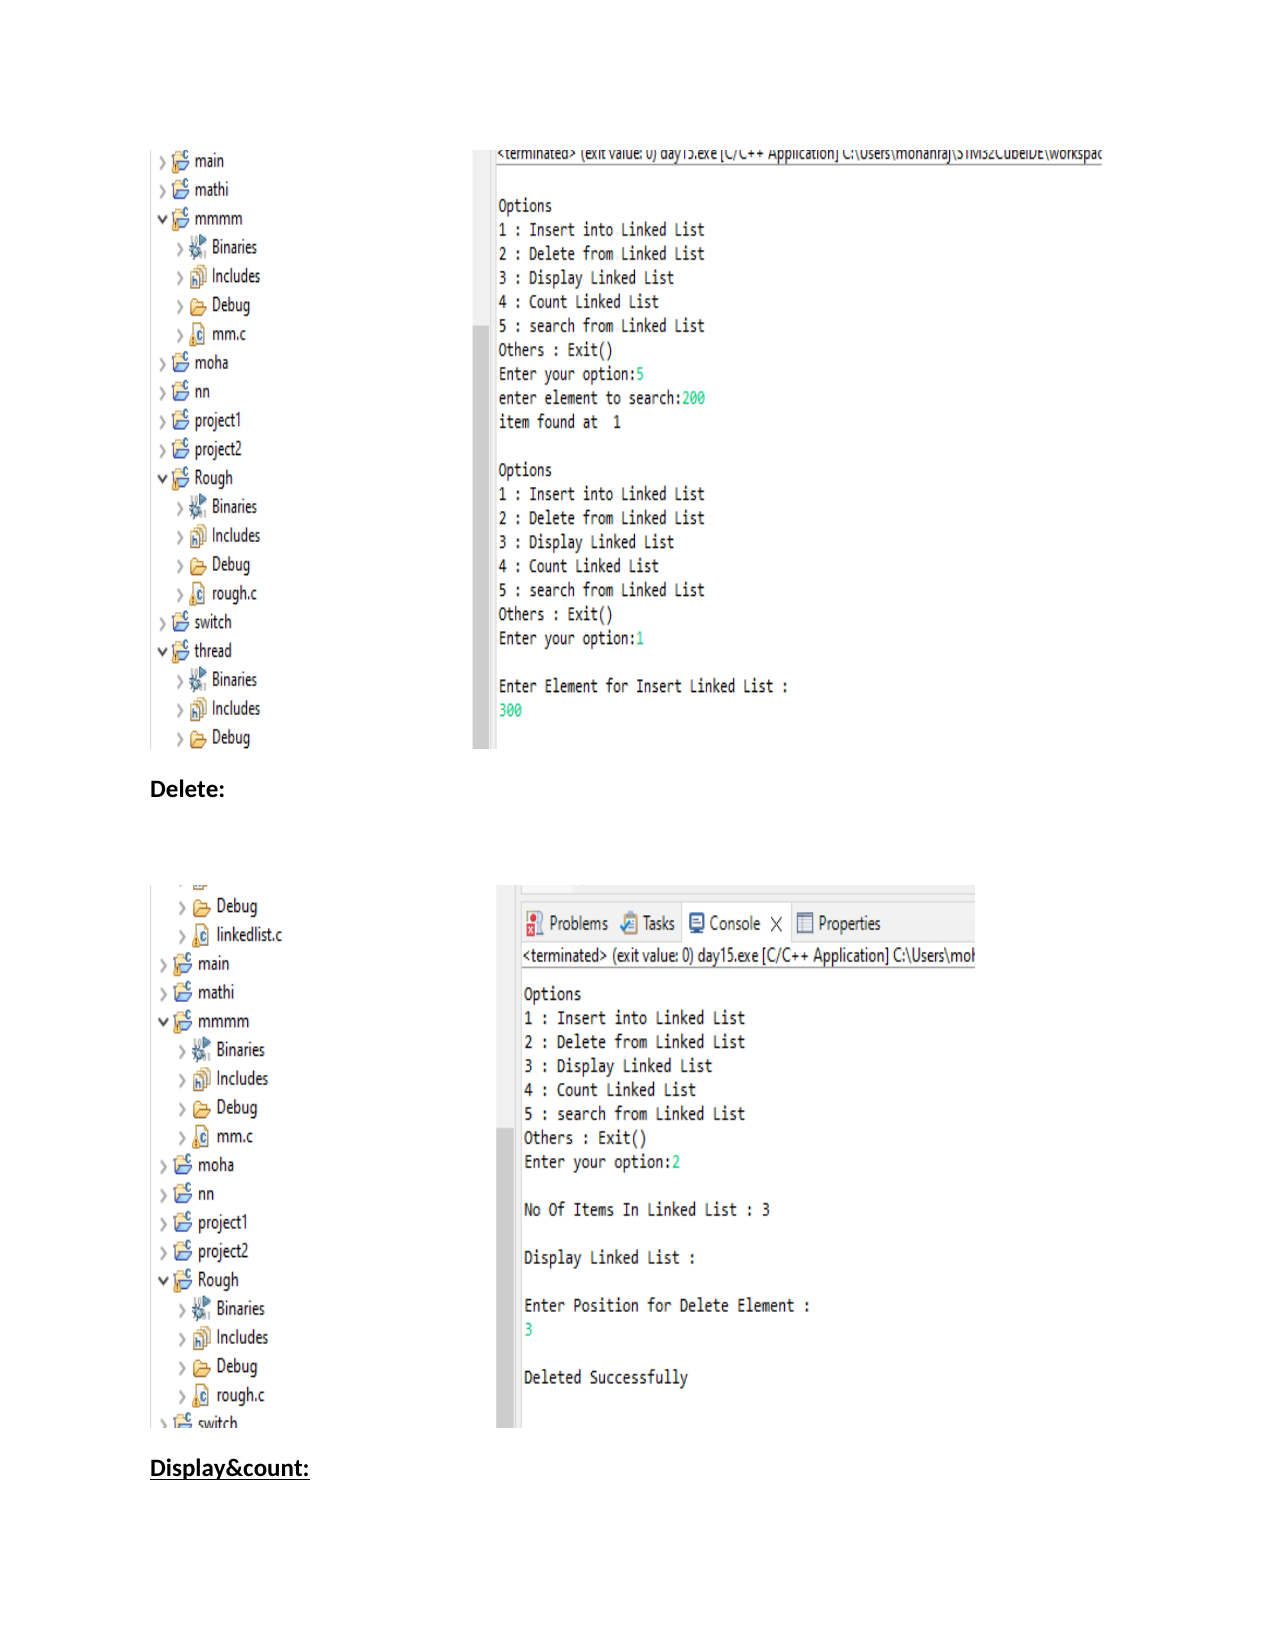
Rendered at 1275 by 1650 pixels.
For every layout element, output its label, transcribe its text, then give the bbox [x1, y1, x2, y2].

text Delete: [150, 773, 1125, 804]
picture [150, 885, 975, 1428]
picture [150, 150, 1102, 749]
text Display&count: [150, 1453, 1125, 1483]
